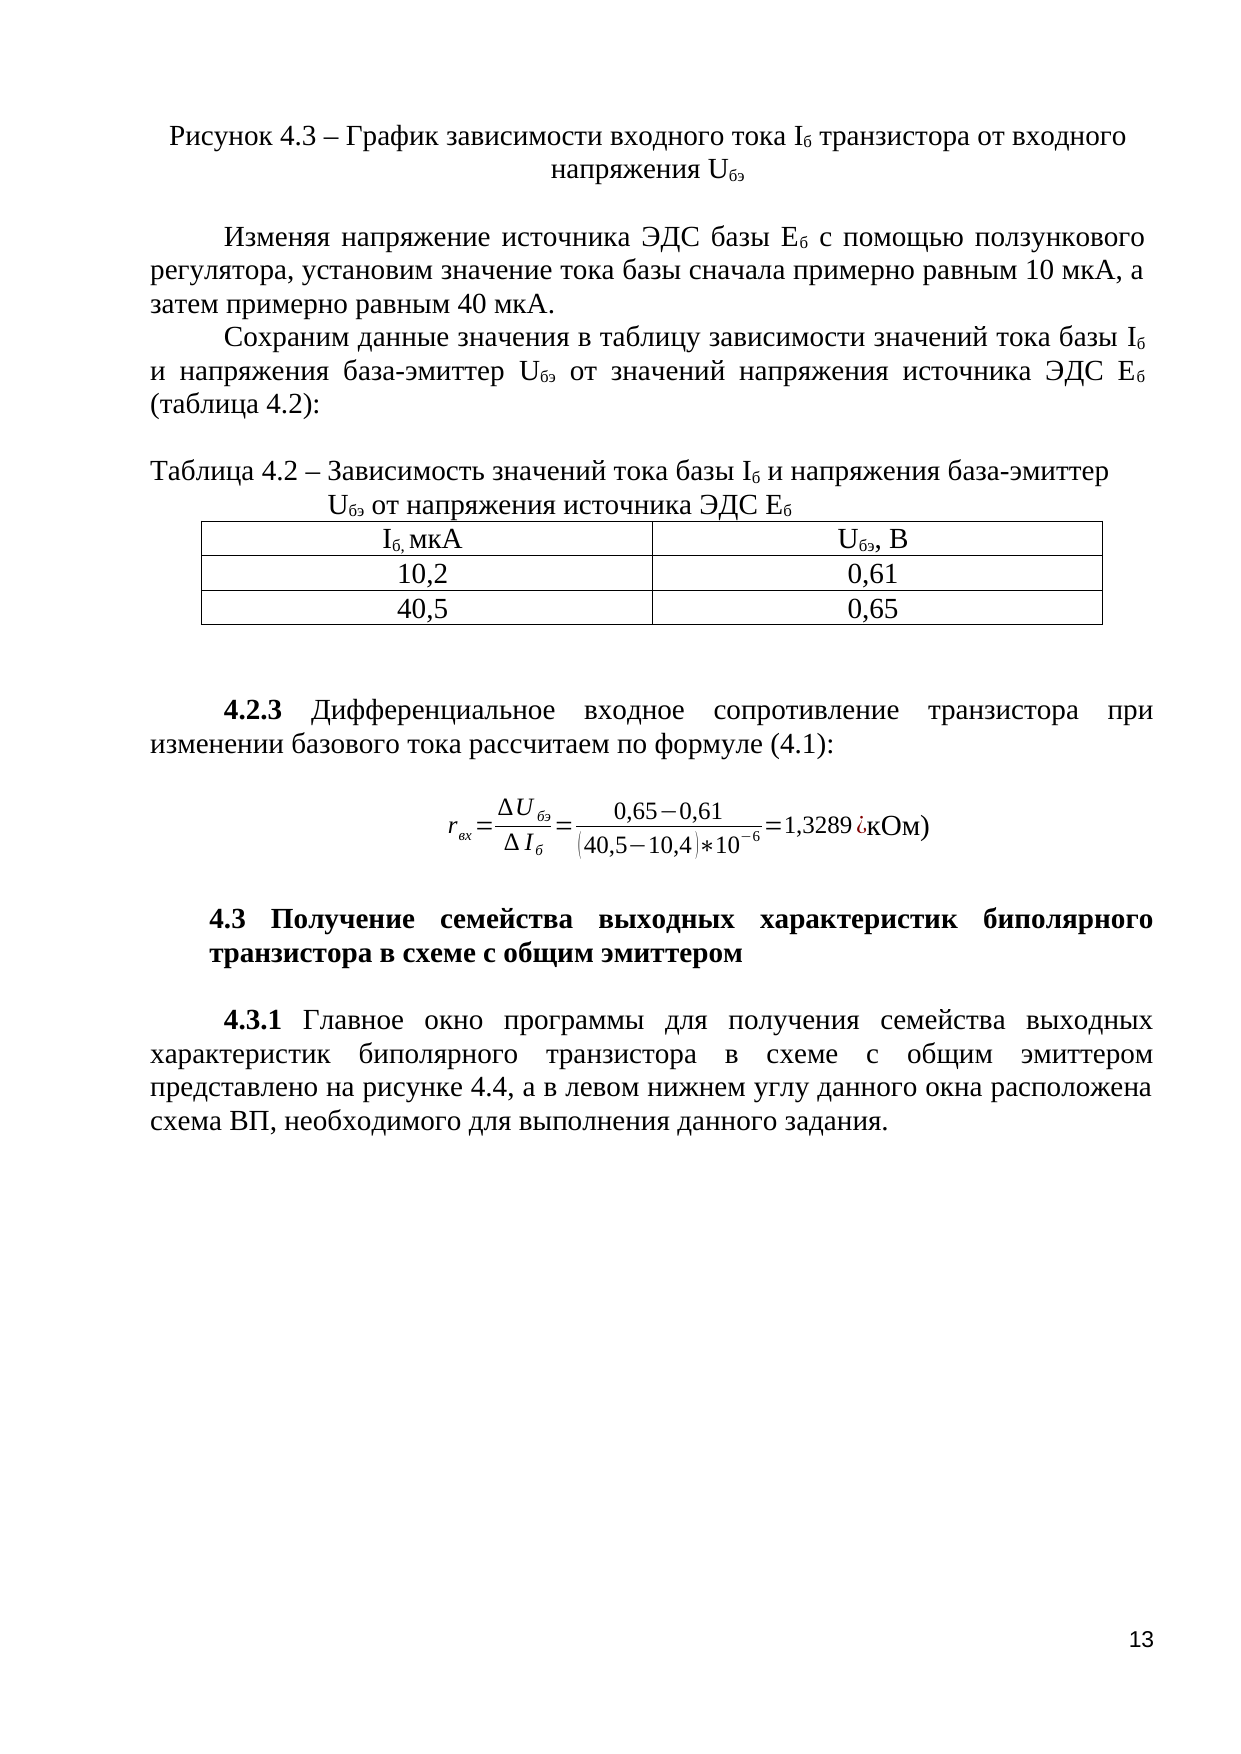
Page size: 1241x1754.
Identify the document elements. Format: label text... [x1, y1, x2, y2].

table_cell 0,61 [653, 556, 1102, 590]
table_header Uбэ, В [653, 522, 1102, 555]
text Uбэ от напряжения источника ЭДС Еб [327, 487, 1145, 521]
text Сохраним данные значения в таблицу зависимости значений тока базы Iб и напряжения база-эмиттер Uбэ от значений напряжения источника ЭДС Еб (таблица 4.2): [150, 319, 1145, 420]
table_header Iб, мкА [202, 522, 652, 555]
table_cell 40,5 [202, 591, 652, 624]
text Рисунок 4.3 – График зависимости входного тока Iб транзистора от входного напряжения Uбэ [150, 118, 1145, 185]
text 4.2.3 Дифференциальное входное сопротивление транзистора при изменении базового тока рассчитаем по формуле (4.1): [150, 692, 1154, 759]
text Изменяя напряжение источника ЭДС базы Еб с помощью ползункового регулятора, установим значение тока базы сначала примерно равным 10 мкА, а затем примерно равным 40 мкА. [150, 219, 1145, 319]
text 4.3 Получение семейства выходных характеристик биполярного транзистора в схеме с общим эмиттером [209, 902, 1154, 969]
table_cell 0,65 [653, 591, 1102, 624]
text Таблица 4.2 – Зависимость значений тока базы Iб и напряжения база-эмиттер [150, 453, 1145, 487]
table_cell 10,2 [202, 556, 652, 590]
text кОм) [150, 793, 1154, 861]
text 4.3.1 Главное окно программы для получения семейства выходных характеристик биполярного транзистора в схеме с общим эмиттером представлено на рисунке 4.4, а в левом нижнем углу данного окна расположена схема ВП, необходимого для выполнения данного задания. [150, 1002, 1154, 1136]
